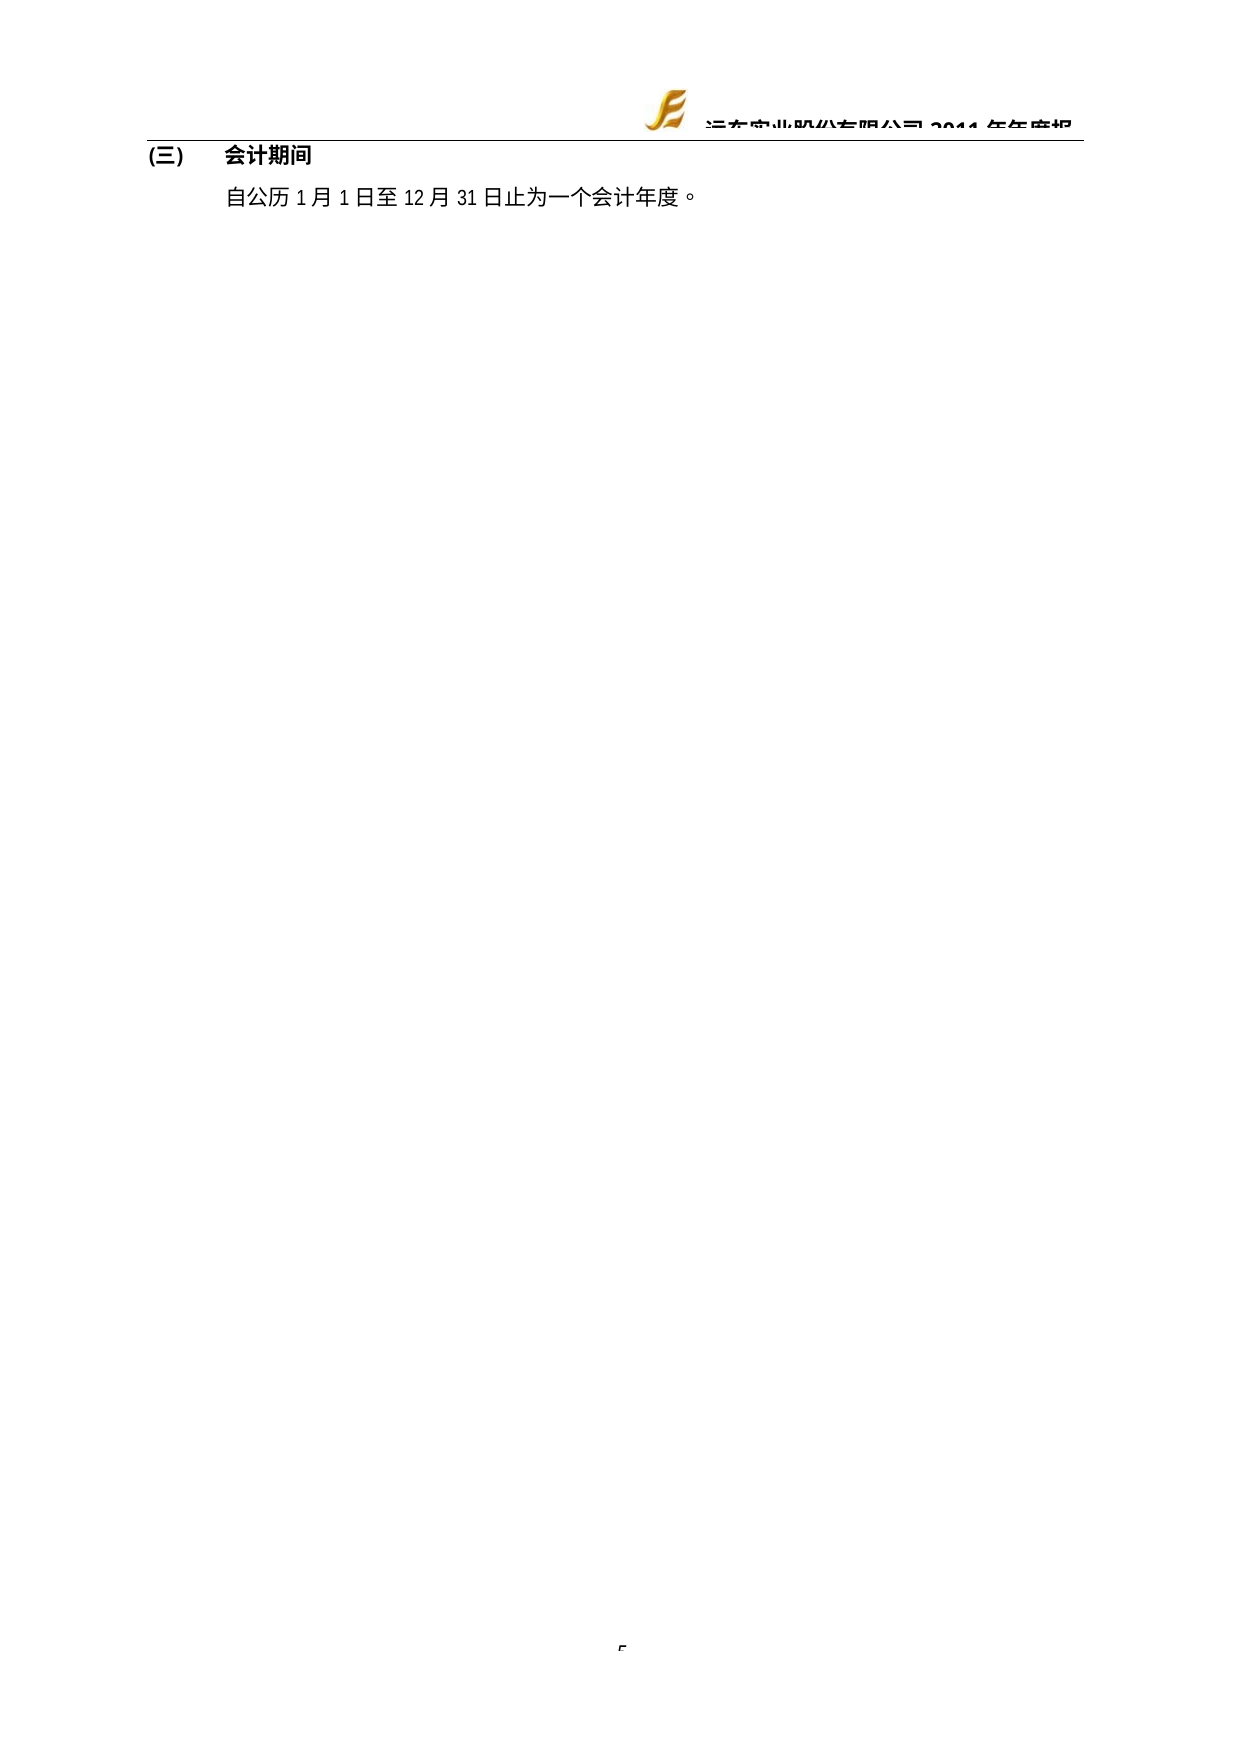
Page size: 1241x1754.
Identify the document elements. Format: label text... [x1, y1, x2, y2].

subtitle (三) 会计期间 [148, 139, 1092, 169]
text 自公历 1 月 1 日至 12 月 31 日止为一个会计年度。 [225, 182, 1092, 212]
picture [644, 88, 688, 132]
